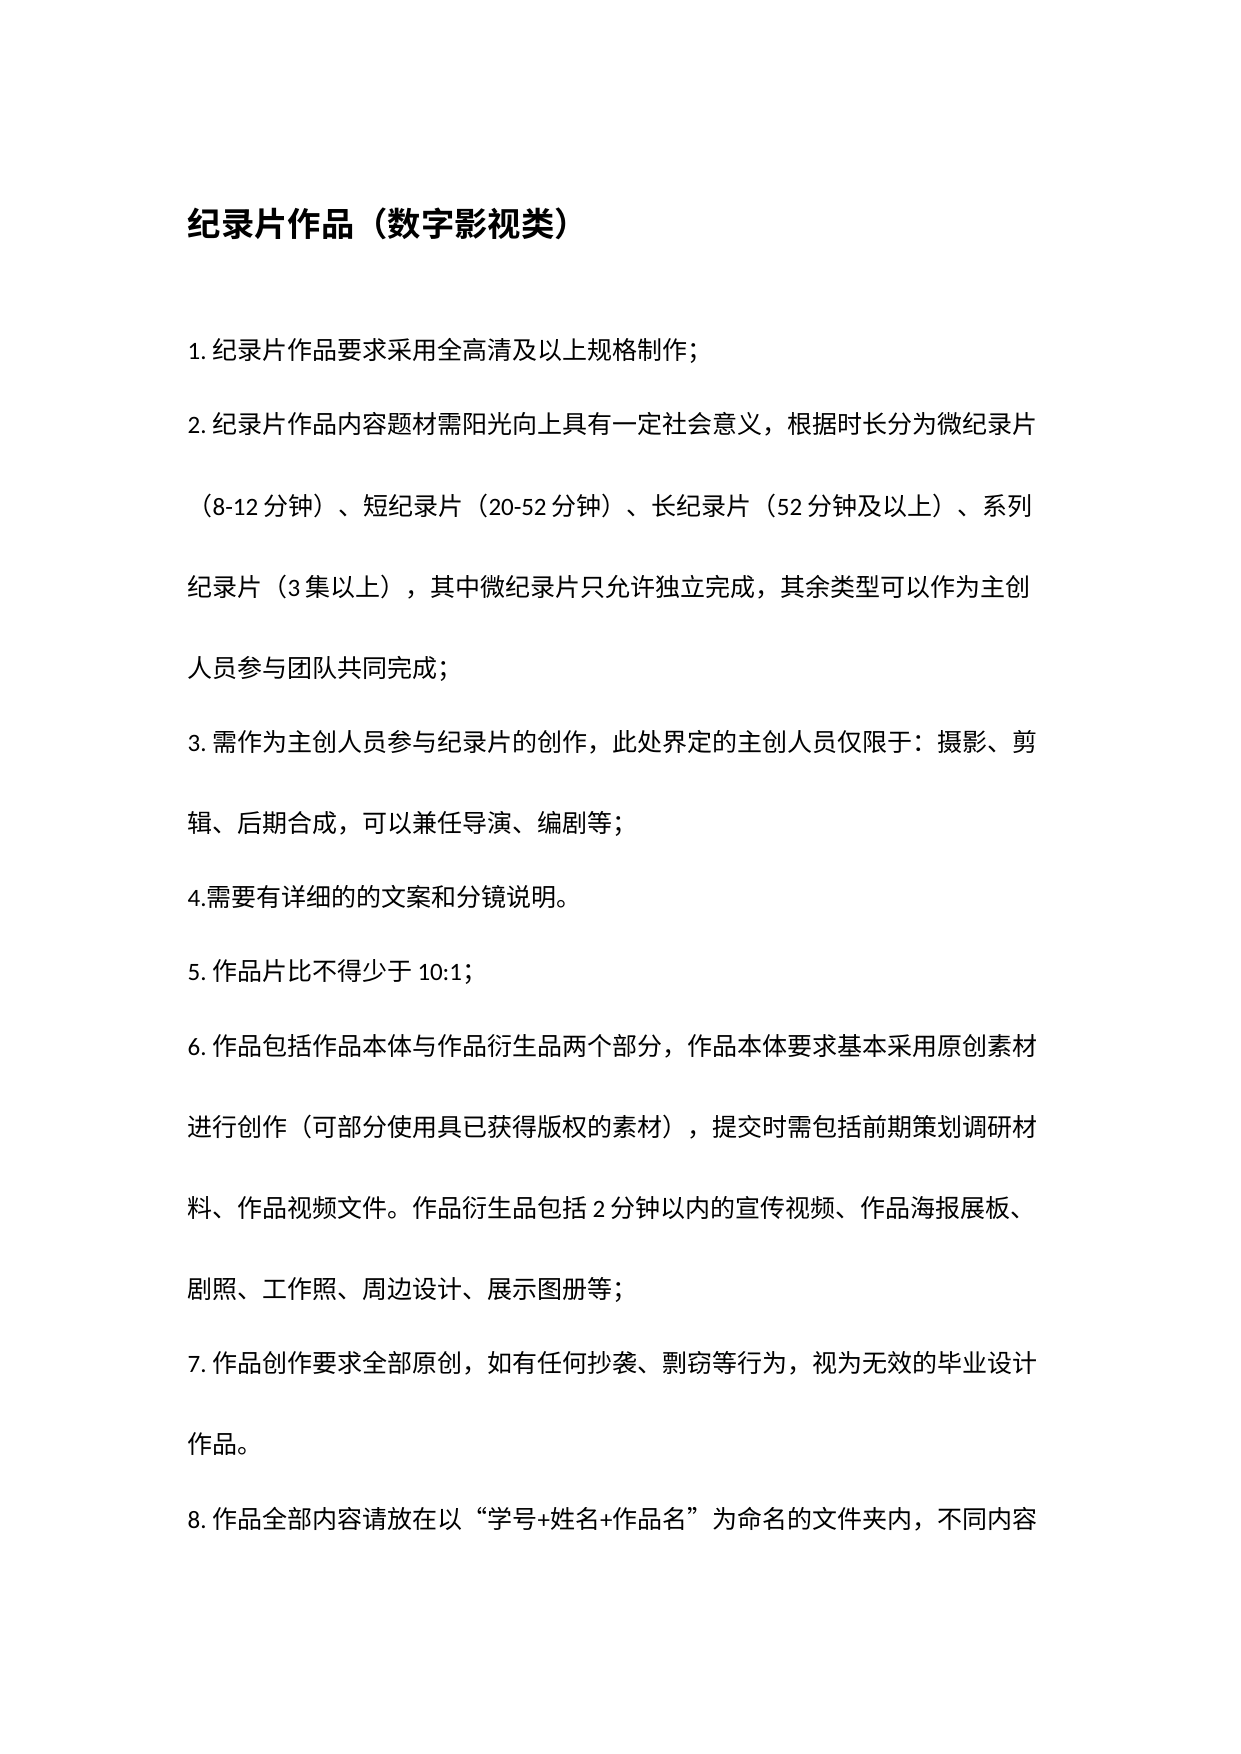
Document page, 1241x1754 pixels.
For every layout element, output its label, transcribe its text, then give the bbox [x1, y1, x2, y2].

text 2. 纪录片作品内容题材需阳光向上具有一定社会意义，根据时长分为微纪录片（8-12分钟）、短纪录片（20-52分钟）、长纪录片（52分钟及以上）、系列纪录片（3集以上），其中微纪录片只允许独立完成，其余类型可以作为主创人员参与团队共同完成； [187, 390, 1053, 699]
text 1. 纪录片作品要求采用全高清及以上规格制作； [187, 316, 1053, 381]
text 4.需要有详细的的文案和分镜说明。 [187, 863, 1053, 928]
text 6. 作品包括作品本体与作品衍生品两个部分，作品本体要求基本采用原创素材进行创作（可部分使用具已获得版权的素材），提交时需包括前期策划调研材料、作品视频文件。作品衍生品包括2分钟以内的宣传视频、作品海报展板、剧照、工作照、周边设计、展示图册等； [187, 1012, 1053, 1320]
subtitle 纪录片作品（数字影视类） [187, 189, 1053, 254]
text 3. 需作为主创人员参与纪录片的创作，此处界定的主创人员仅限于：摄影、剪辑、后期合成，可以兼任导演、编剧等； [187, 708, 1053, 854]
text 7. 作品创作要求全部原创，如有任何抄袭、剽窃等行为，视为无效的毕业设计作品。 [187, 1329, 1053, 1476]
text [187, 1485, 1053, 1550]
text 5. 作品片比不得少于10:1； [187, 937, 1053, 1002]
